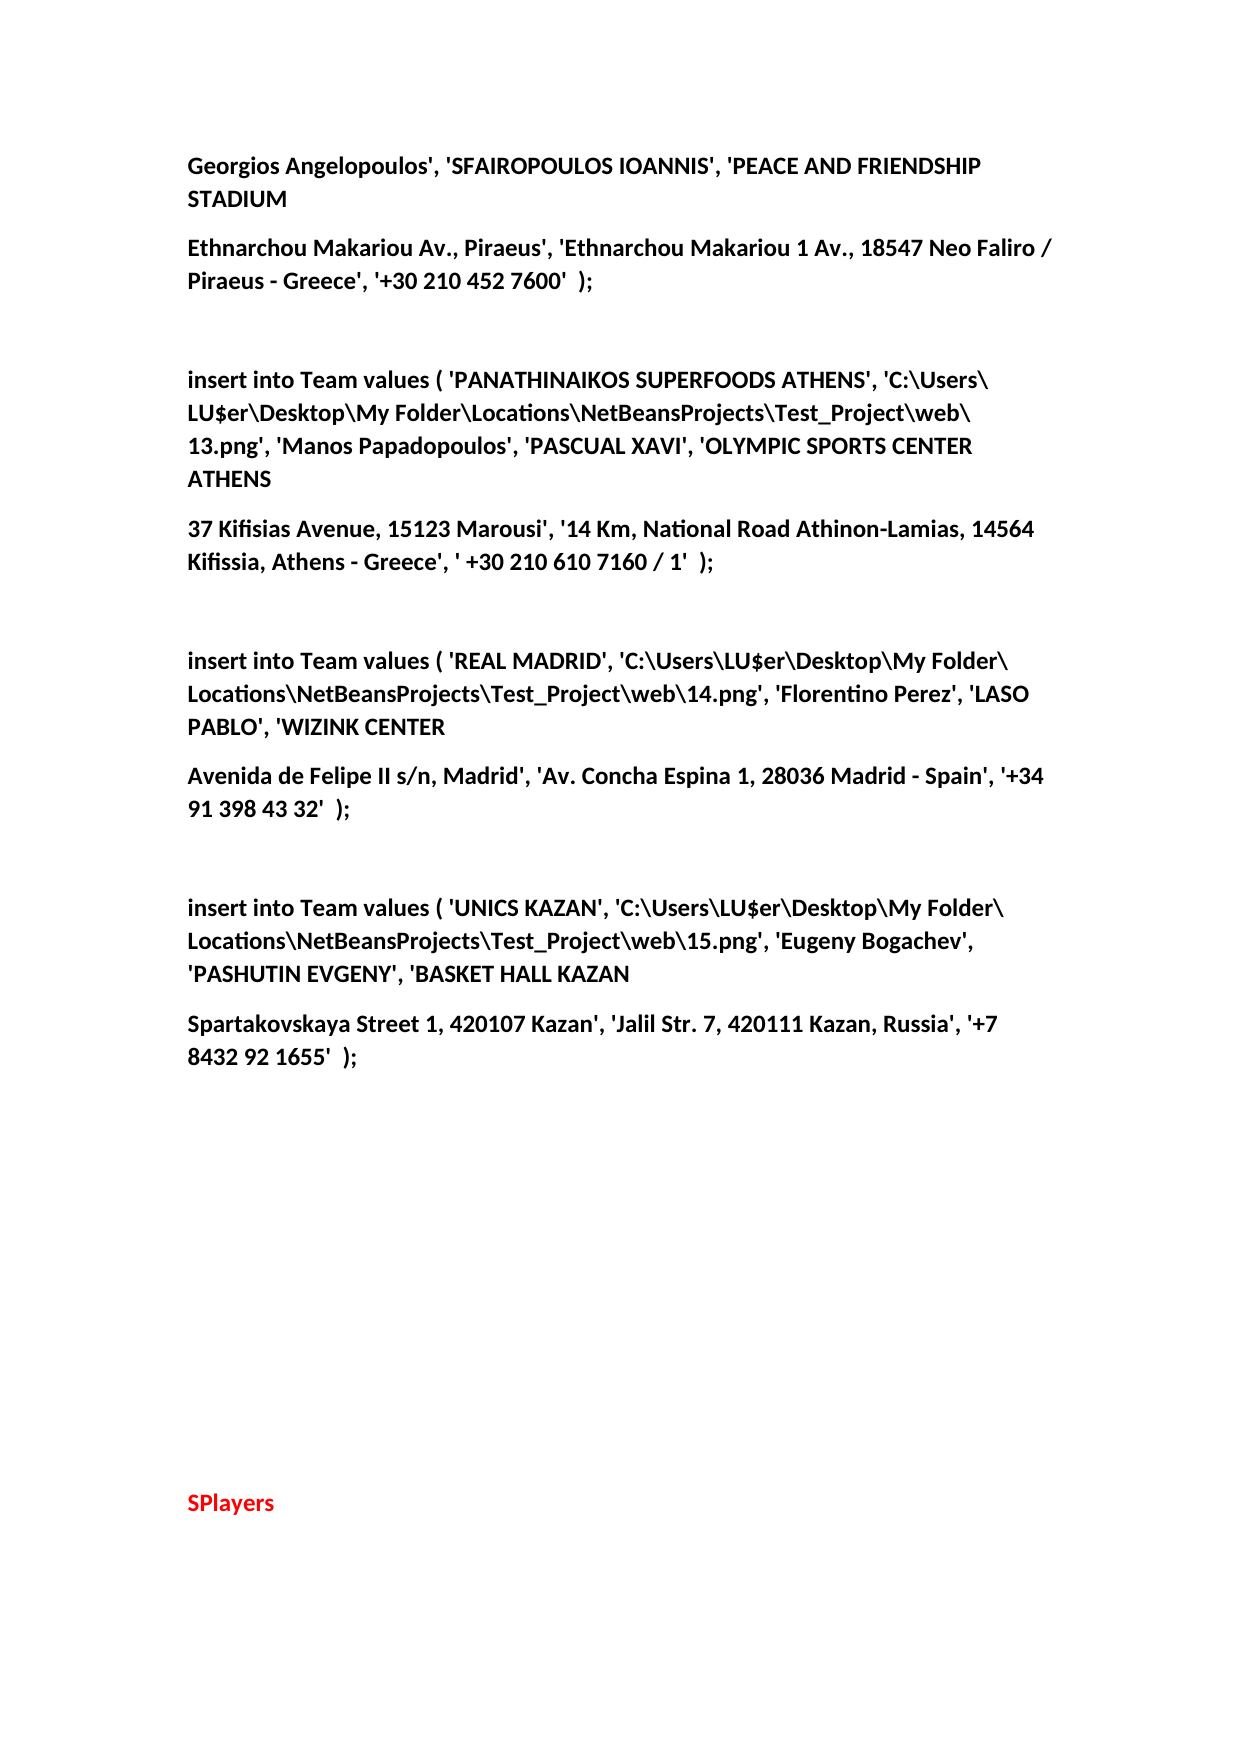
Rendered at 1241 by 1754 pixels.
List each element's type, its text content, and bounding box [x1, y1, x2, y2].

text insert into Team values ( 'REAL MADRID', 'C:\Users\LU$er\Desktop\My Folder\Locations\NetBeansProjects\Test_Project\web\14.png', 'Florentino Perez', 'LASO PABLO', 'WIZINK CENTER [187, 645, 1053, 741]
text SPlayers [187, 1487, 1053, 1518]
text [187, 150, 1053, 213]
text Avenida de Felipe II s/n, Madrid', 'Av. Concha Espina 1, 28036 Madrid - Spain', '+34 91 398 43 32' ); [187, 760, 1053, 824]
text Spartakovskaya Street 1, 420107 Kazan', 'Jalil Str. 7, 420111 Kazan, Russia', '+7 8432 92 1655' ); [187, 1008, 1053, 1071]
text insert into Team values ( 'PANATHINAIKOS SUPERFOODS ATHENS', 'C:\Users\LU$er\Desktop\My Folder\Locations\NetBeansProjects\Test_Project\web\13.png', 'Manos Papadopoulos', 'PASCUAL XAVI', 'OLYMPIC SPORTS CENTER ATHENS [187, 364, 1053, 494]
text 37 Kifisias Avenue, 15123 Marousi', '14 Km, National Road Athinon-Lamias, 14564 Kifissia, Athens - Greece', ' +30 210 610 7160 / 1' ); [187, 513, 1053, 576]
text Ethnarchou Makariou Av., Piraeus', 'Ethnarchou Makariou 1 Av., 18547 Neo Faliro / Piraeus - Greece', '+30 210 452 7600' ); [187, 232, 1053, 296]
text insert into Team values ( 'UNICS KAZAN', 'C:\Users\LU$er\Desktop\My Folder\Locations\NetBeansProjects\Test_Project\web\15.png', 'Eugeny Bogachev', 'PASHUTIN EVGENY', 'BASKET HALL KAZAN [187, 892, 1053, 989]
